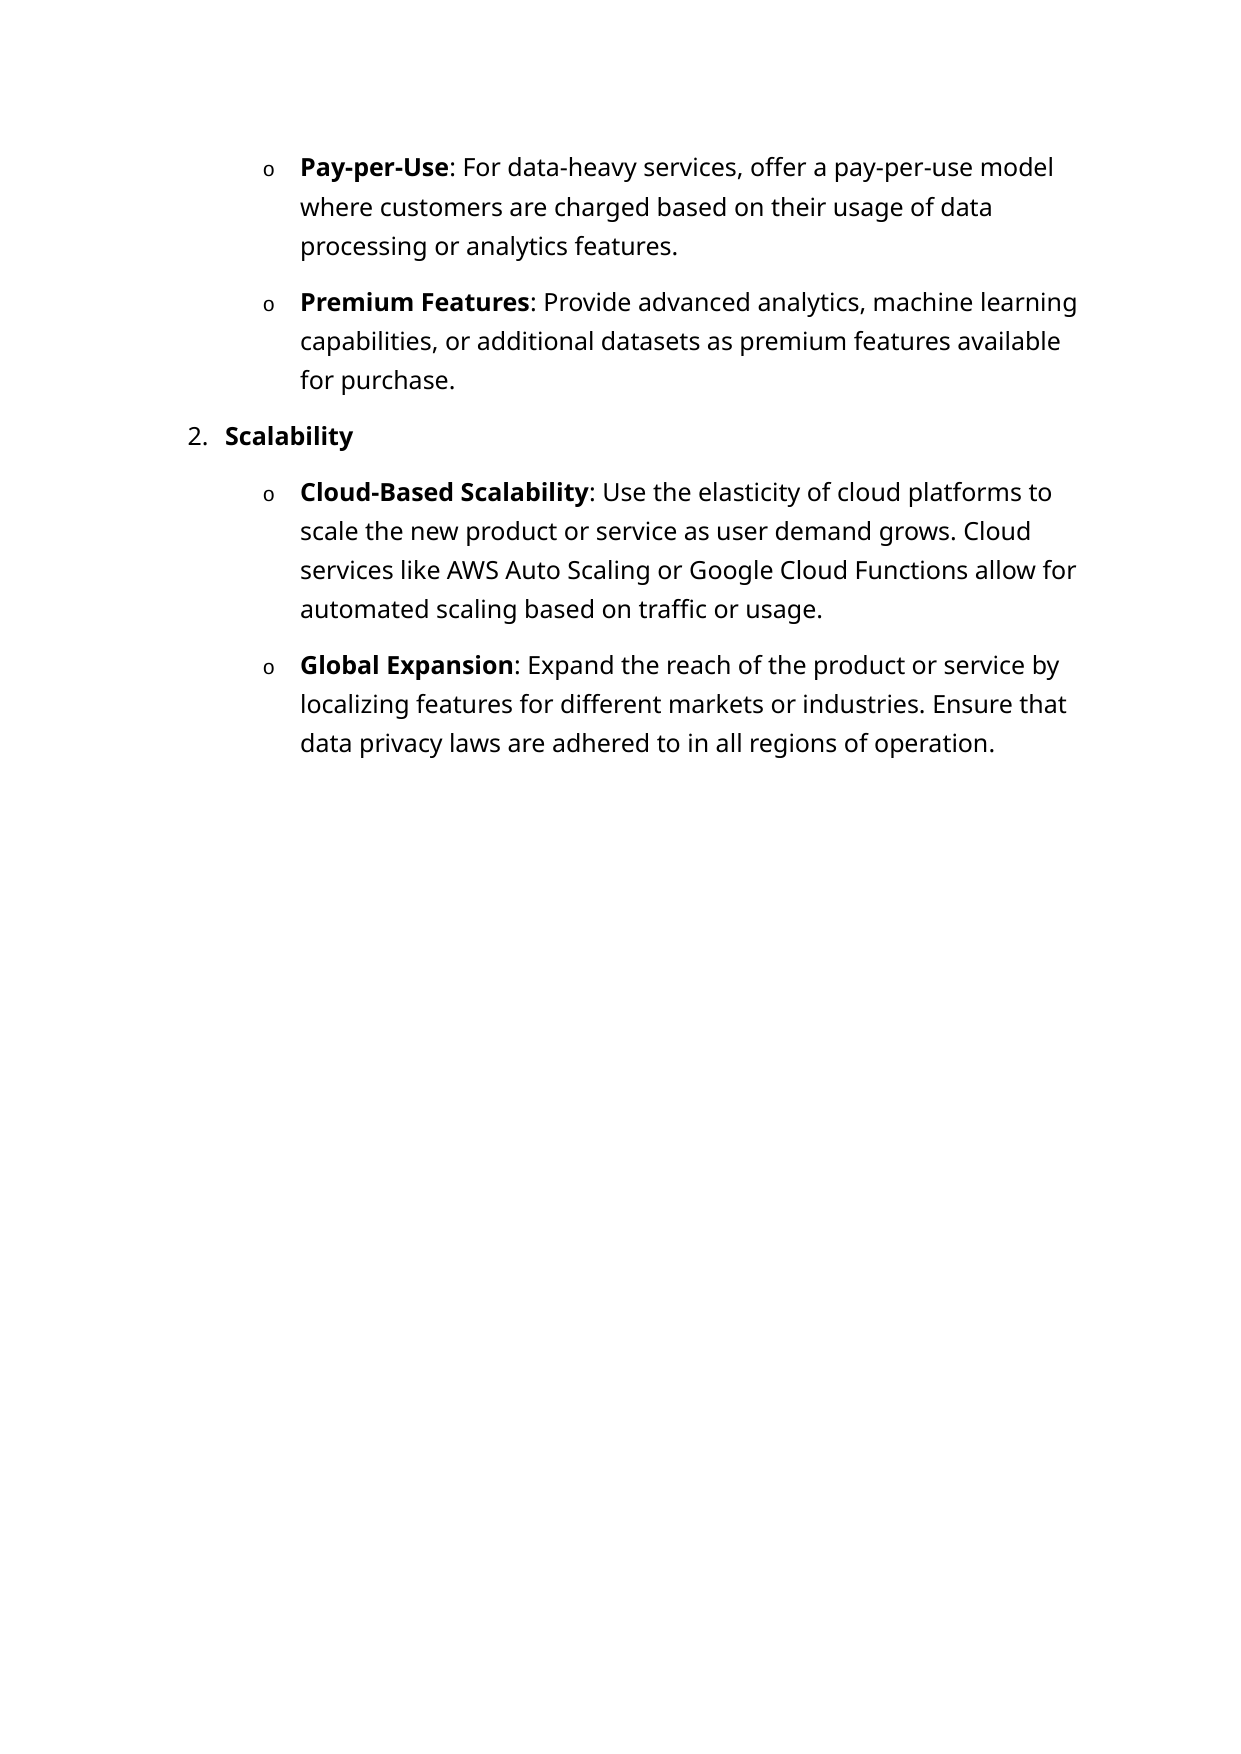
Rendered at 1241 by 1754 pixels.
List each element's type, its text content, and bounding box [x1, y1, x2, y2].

list Cloud-Based Scalability: Use the elasticity of cloud platforms to scale the new product or service as user demand grows. Cloud services like AWS Auto Scaling or Google Cloud Functions allow for automated scaling based on traffic or usage. [262, 474, 1090, 626]
list Scalability [187, 418, 1090, 452]
list Pay-per-Use: For data-heavy services, offer a pay-per-use model where customers are charged based on their usage of data processing or analytics features. [262, 150, 1090, 262]
list Global Expansion: Expand the reach of the product or service by localizing features for different markets or industries. Ensure that data privacy laws are adhered to in all regions of operation. [262, 647, 1090, 760]
list Premium Features: Provide advanced analytics, machine learning capabilities, or additional datasets as premium features available for purchase. [262, 284, 1090, 397]
